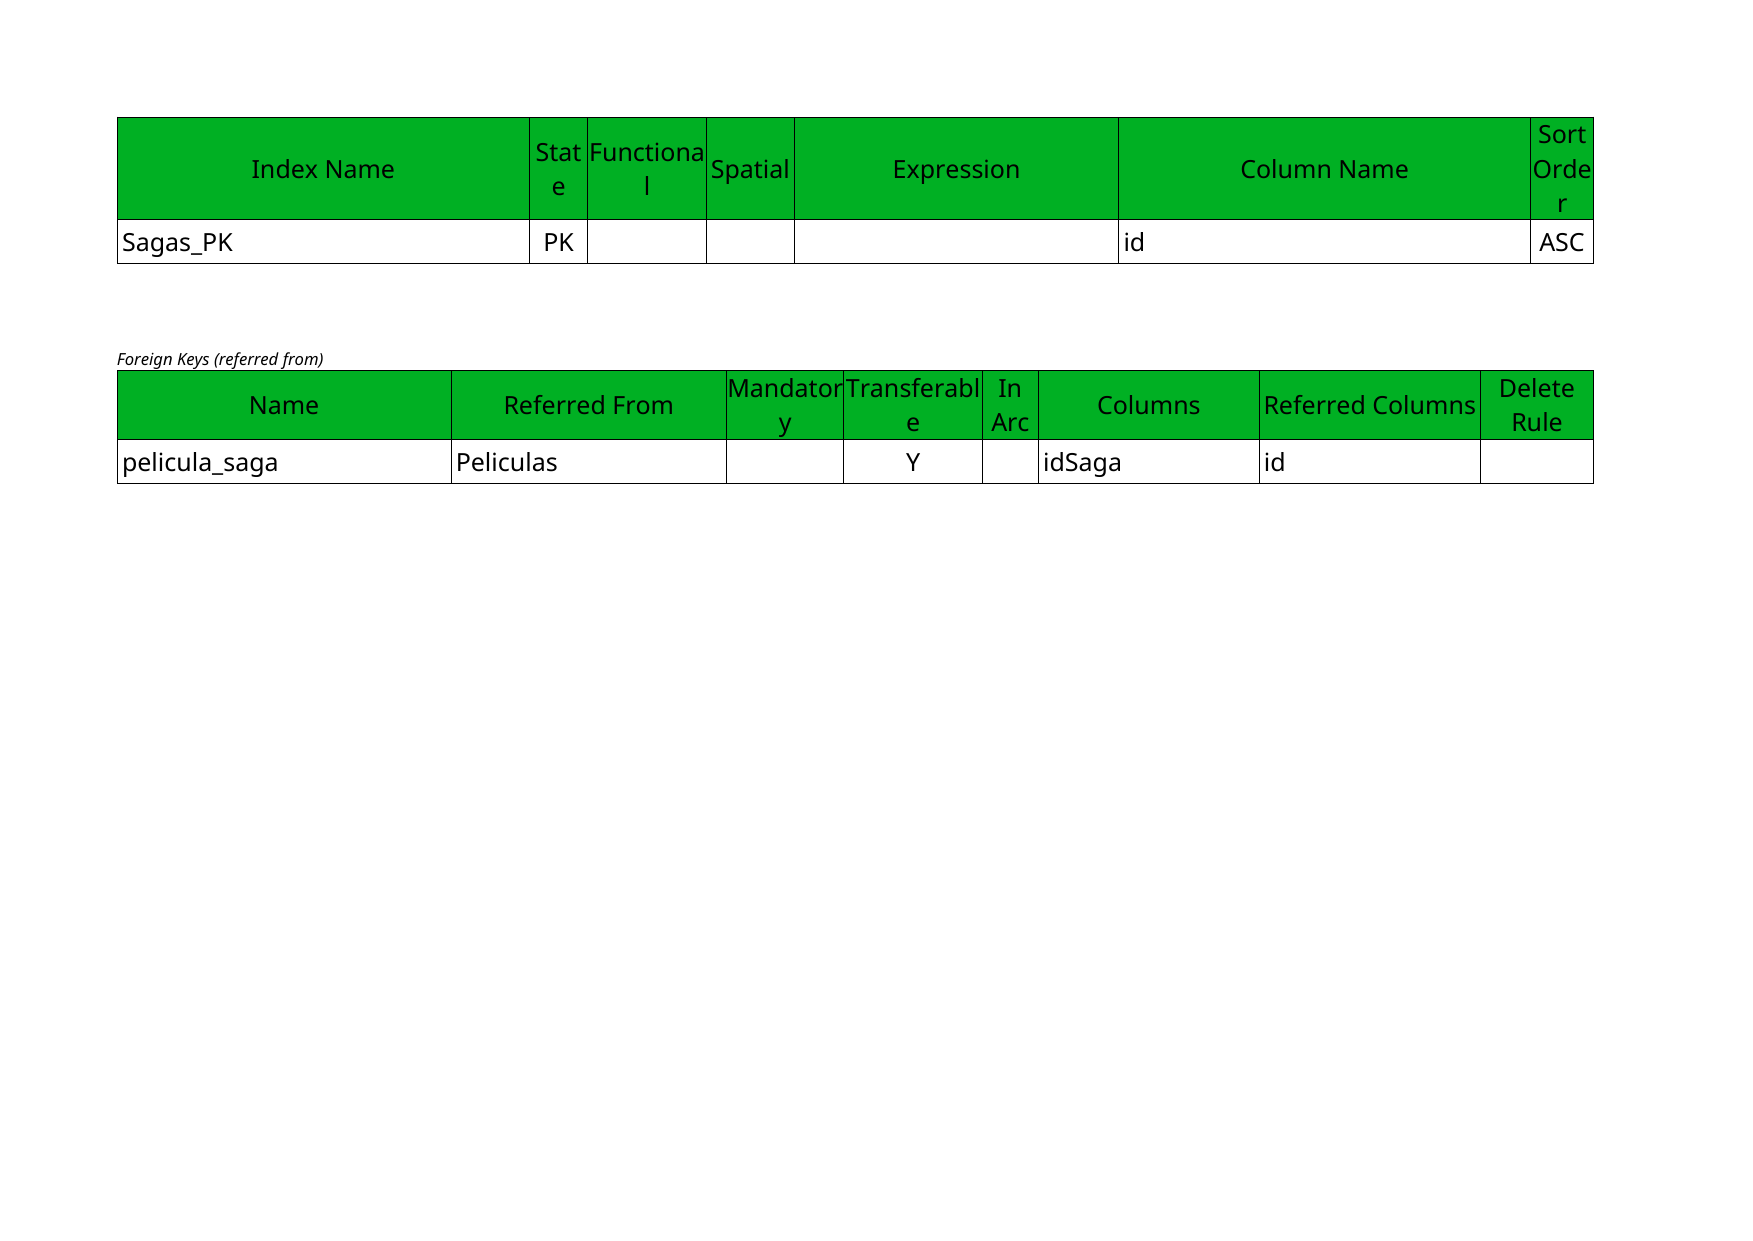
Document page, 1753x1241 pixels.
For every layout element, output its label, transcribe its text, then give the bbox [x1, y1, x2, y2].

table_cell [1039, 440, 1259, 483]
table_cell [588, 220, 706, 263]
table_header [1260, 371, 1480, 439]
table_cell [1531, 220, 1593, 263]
text Foreign Keys (referred from) [117, 348, 1635, 370]
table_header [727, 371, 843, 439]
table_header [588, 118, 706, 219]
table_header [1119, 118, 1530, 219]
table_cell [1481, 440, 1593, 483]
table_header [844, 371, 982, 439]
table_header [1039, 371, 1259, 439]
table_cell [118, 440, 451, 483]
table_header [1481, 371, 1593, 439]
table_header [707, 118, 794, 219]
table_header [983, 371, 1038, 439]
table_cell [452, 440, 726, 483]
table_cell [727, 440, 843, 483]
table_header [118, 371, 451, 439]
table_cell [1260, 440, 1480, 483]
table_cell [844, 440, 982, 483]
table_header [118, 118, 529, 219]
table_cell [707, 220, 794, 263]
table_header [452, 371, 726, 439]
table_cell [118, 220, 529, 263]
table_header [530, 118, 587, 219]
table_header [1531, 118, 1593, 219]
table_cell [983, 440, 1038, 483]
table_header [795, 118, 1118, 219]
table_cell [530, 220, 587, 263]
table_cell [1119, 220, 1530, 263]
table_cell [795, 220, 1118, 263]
